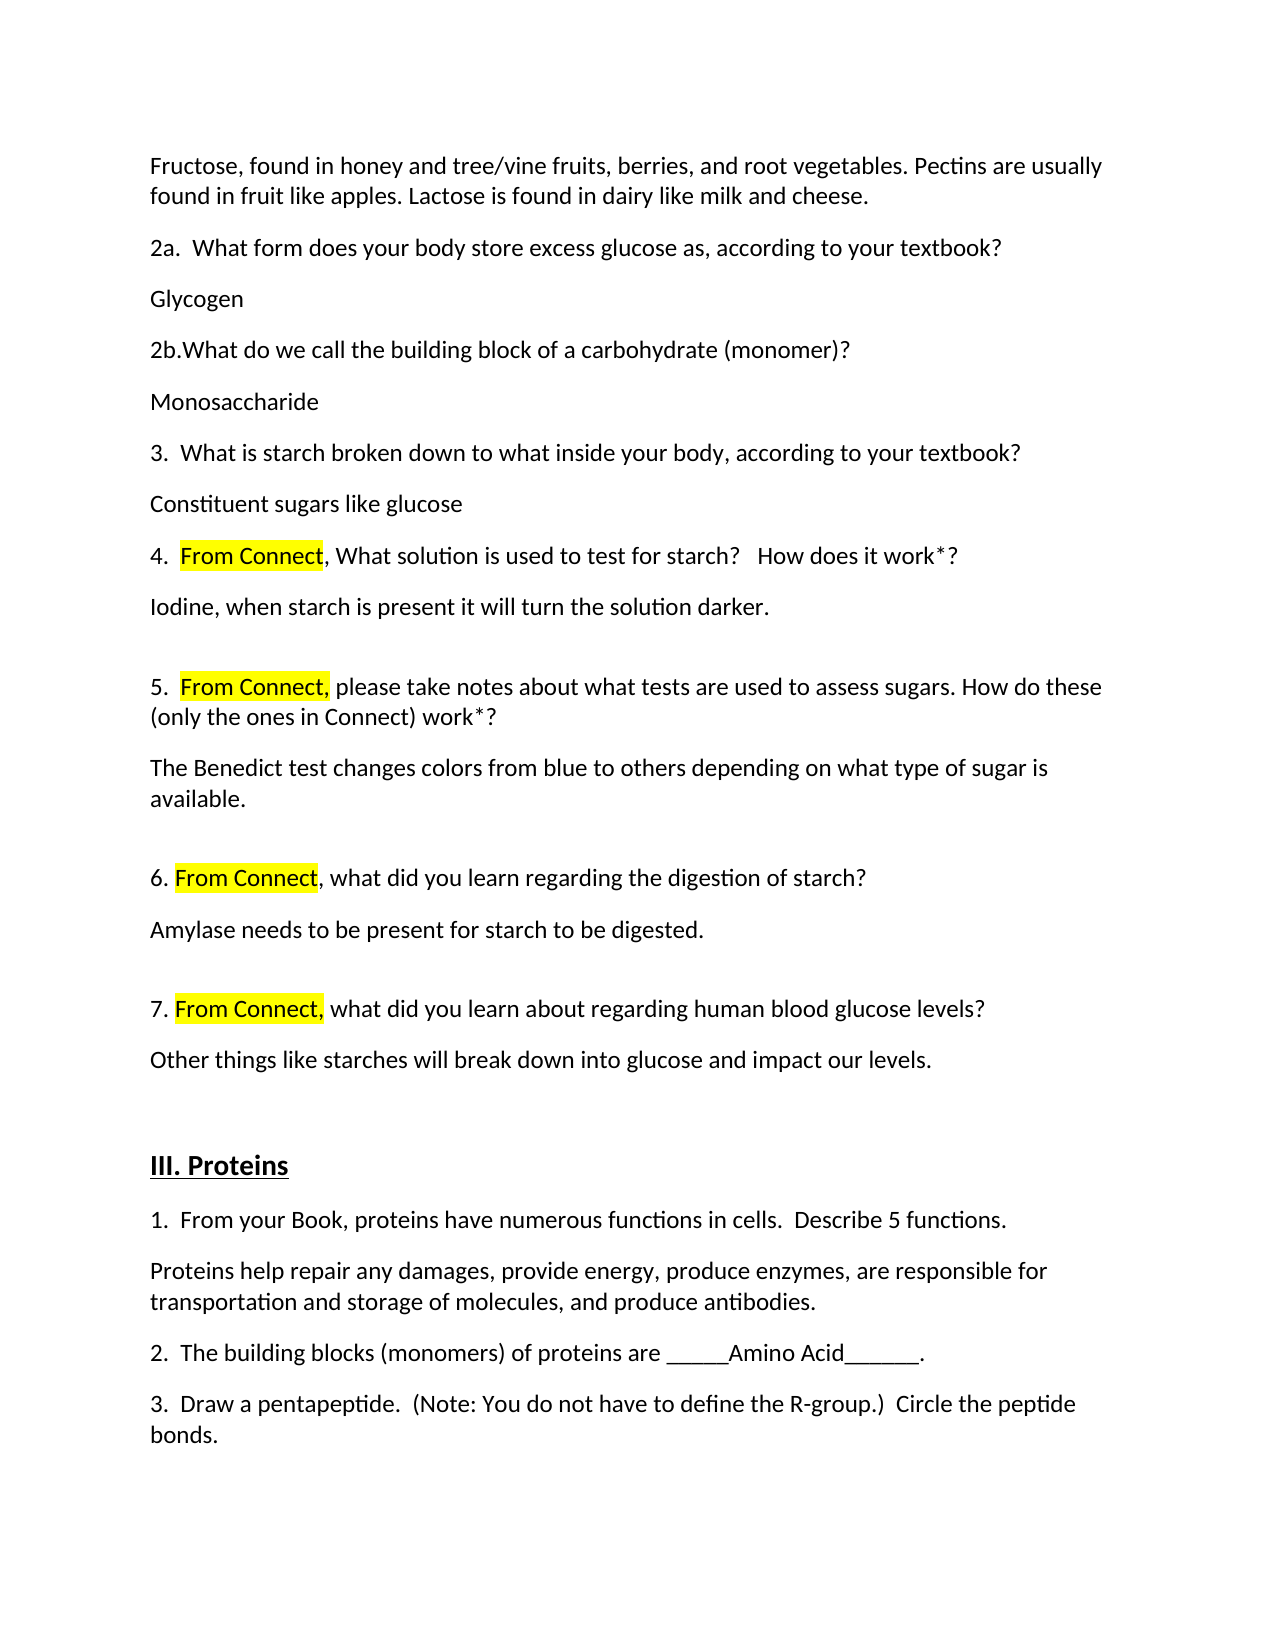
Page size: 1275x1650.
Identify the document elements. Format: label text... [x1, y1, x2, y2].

text 7. From Connect, what did you learn about regarding human blood glucose levels? [324, 993, 1125, 1024]
text 2. The building blocks (monomers) of proteins are _____Amino Acid______. [150, 1337, 1125, 1367]
text Glycogen [150, 283, 1125, 314]
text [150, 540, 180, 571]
text 2a. What form does your body store excess glucose as, according to your textbook? [150, 232, 1125, 262]
text The Benedict test changes colors from blue to others depending on what type of sugar is available. [150, 753, 1125, 842]
text Monosaccharide [150, 386, 1125, 416]
text 1. From your Book, proteins have numerous functions in cells. Describe 5 functions. [150, 1204, 1125, 1234]
text 4. From Connect, What solution is used to test for starch? How does it work*? [323, 540, 1125, 571]
text Other things like starches will break down into glucose and impact our levels. [150, 1044, 1125, 1075]
text Proteins help repair any damages, provide energy, produce enzymes, are responsible for transportation and storage of molecules, and produce antibodies. [150, 1255, 1125, 1316]
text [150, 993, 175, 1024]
text 5. From Connect, please take notes about what tests are used to assess sugars. How do these (only the ones in Connect) work*? [150, 671, 1125, 732]
text 3. Draw a pentapeptide. (Note: You do not have to define the R-group.) Circle the peptide bonds. [150, 1388, 1125, 1449]
text Iodine, when starch is present it will turn the solution darker. [150, 591, 1125, 650]
text Fructose, found in honey and tree/vine fruits, berries, and root vegetables. Pectins are usually found in fruit like apples. Lactose is found in dairy like milk and cheese. [150, 150, 1125, 211]
text III. Proteins [150, 1147, 1125, 1183]
text 6. From Connect, what did you learn regarding the digestion of starch? [150, 862, 1125, 893]
text Constituent sugars like glucose [150, 489, 1125, 519]
text 3. What is starch broken down to what inside your body, according to your textbook? [150, 437, 1125, 468]
text 2b.What do we call the building block of a carbohydrate (monomer)? [150, 334, 1125, 365]
text Amylase needs to be present for starch to be digested. [150, 914, 1125, 972]
